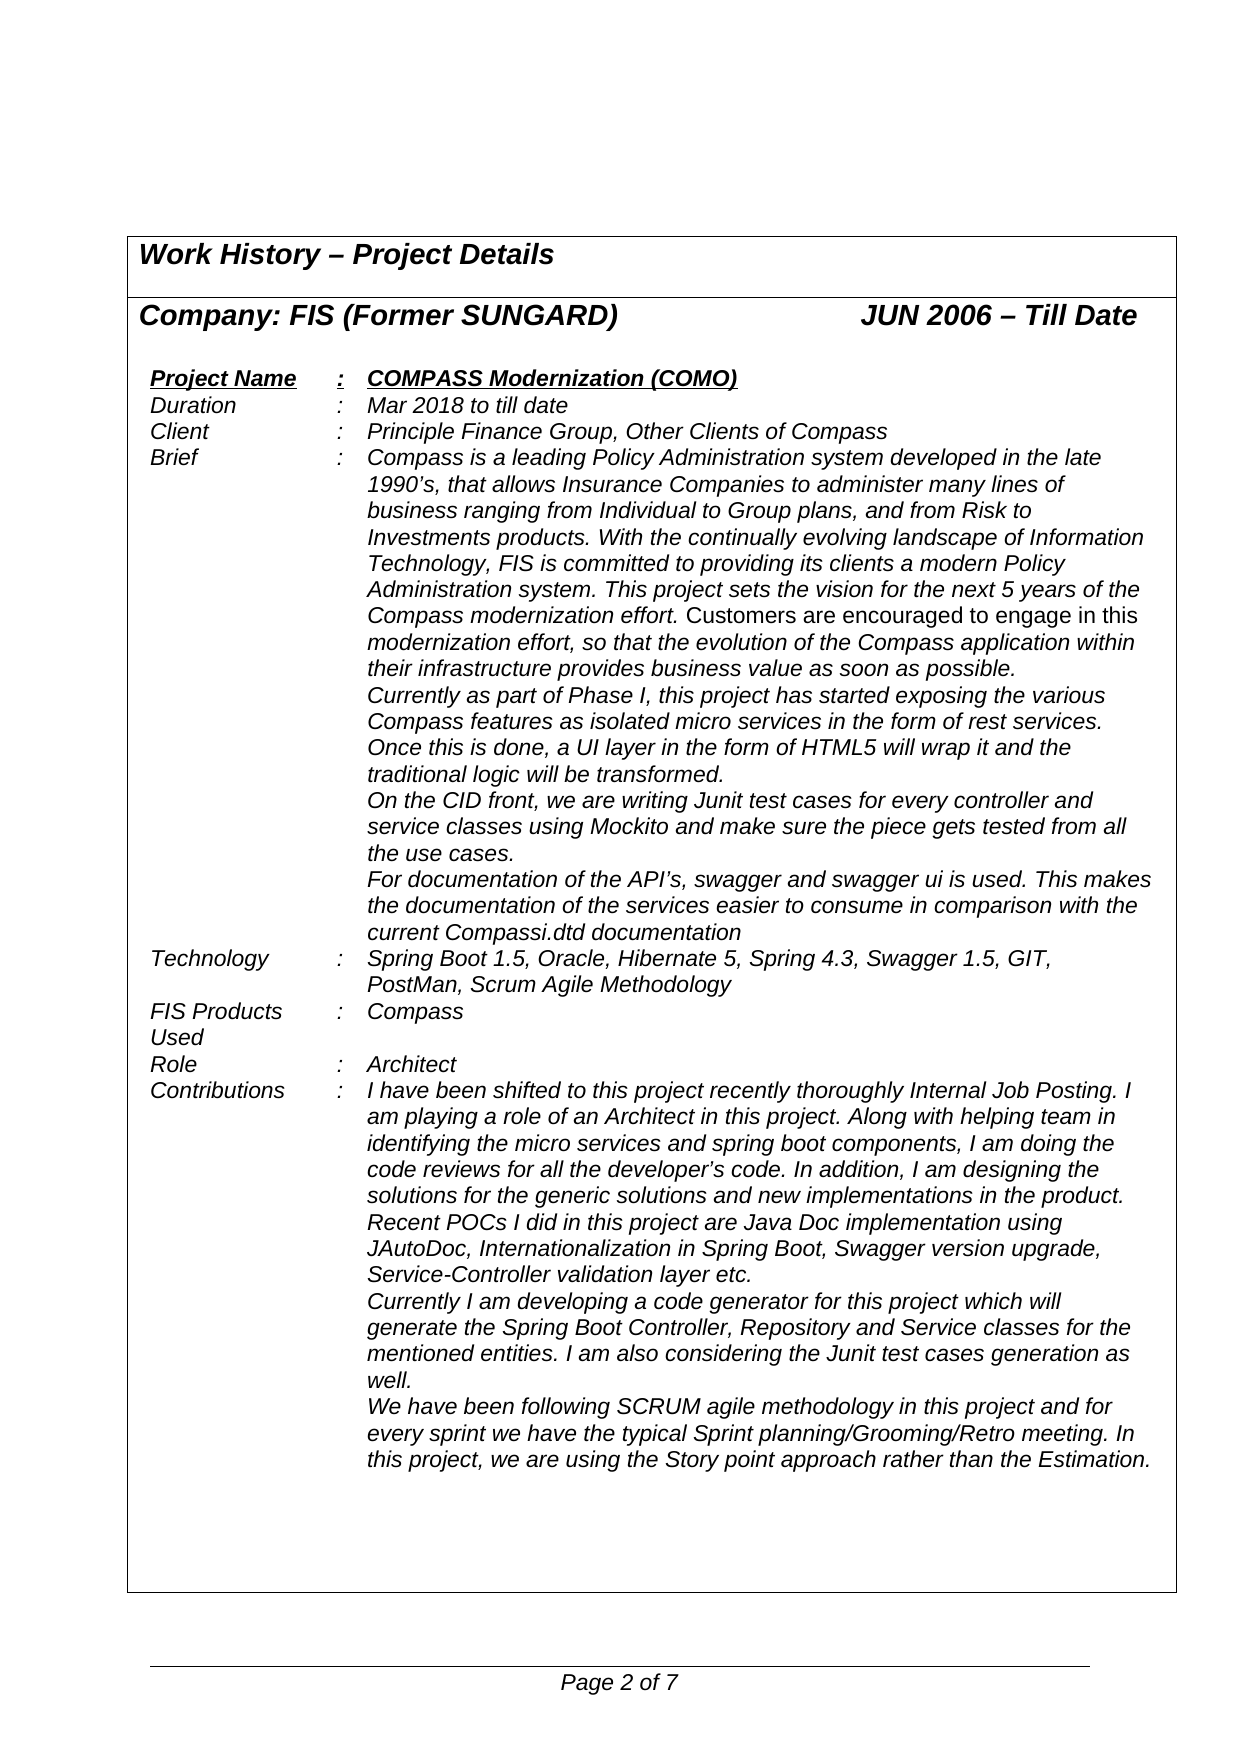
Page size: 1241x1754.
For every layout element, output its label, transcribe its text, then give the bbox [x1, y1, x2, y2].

table_header Work History – Project Details [128, 237, 1176, 297]
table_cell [128, 298, 1176, 1592]
